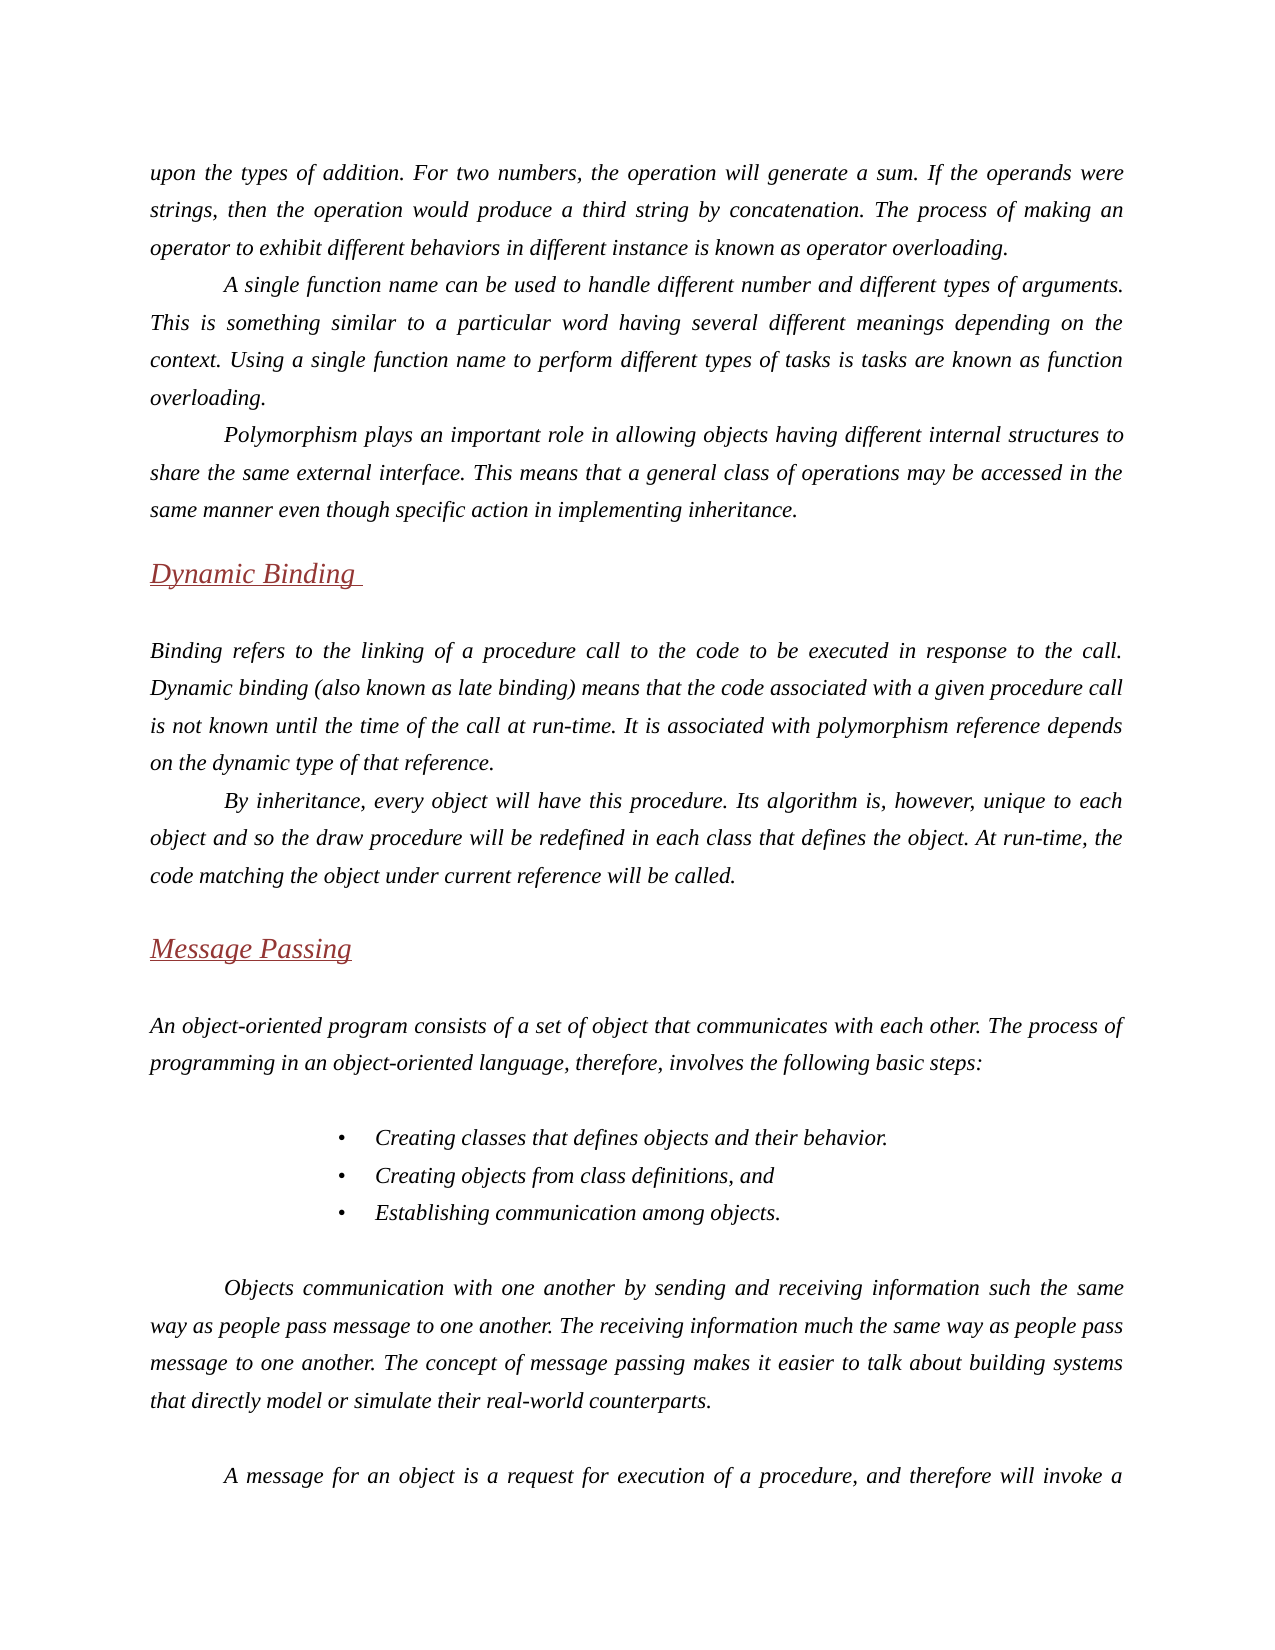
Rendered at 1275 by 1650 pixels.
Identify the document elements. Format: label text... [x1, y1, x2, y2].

list Creating objects from class definitions, and [337, 1153, 1125, 1191]
text Dynamic Binding [150, 553, 1125, 591]
text Polymorphism plays an important role in allowing objects having different internal structures to share the same external interface. This means that a general class of operations may be accessed in the same manner even though specific action in implementing inheritance. [150, 412, 1125, 525]
list Establishing communication among objects. [337, 1191, 1125, 1228]
text An object-oriented program consists of a set of object that communicates with each other. The process of programming in an object-oriented language, therefore, involves the following basic steps: [150, 1003, 1125, 1078]
text By inheritance, every object will have this procedure. Its algorithm is, however, unique to each object and so the draw procedure will be redefined in each class that defines the object. At run-time, the code matching the object under current reference will be called. [150, 778, 1125, 891]
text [150, 150, 1125, 262]
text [150, 1453, 1125, 1491]
list Creating classes that defines objects and their behavior. [337, 1116, 1125, 1153]
text A single function name can be used to handle different number and different types of arguments. This is something similar to a particular word having several different meanings depending on the context. Using a single function name to perform different types of tasks is tasks are known as function overloading. [150, 262, 1125, 412]
text Binding refers to the linking of a procedure call to the code to be executed in response to the call. Dynamic binding (also known as late binding) means that the code associated with a given procedure call is not known until the time of the call at run-time. It is associated with polymorphism reference depends on the dynamic type of that reference. [150, 628, 1125, 778]
text Message Passing [150, 928, 1125, 966]
text Objects communication with one another by sending and receiving information such the same way as people pass message to one another. The receiving information much the same way as people pass message to one another. The concept of message passing makes it easier to talk about building systems that directly model or simulate their real-world counterparts. [150, 1266, 1125, 1416]
